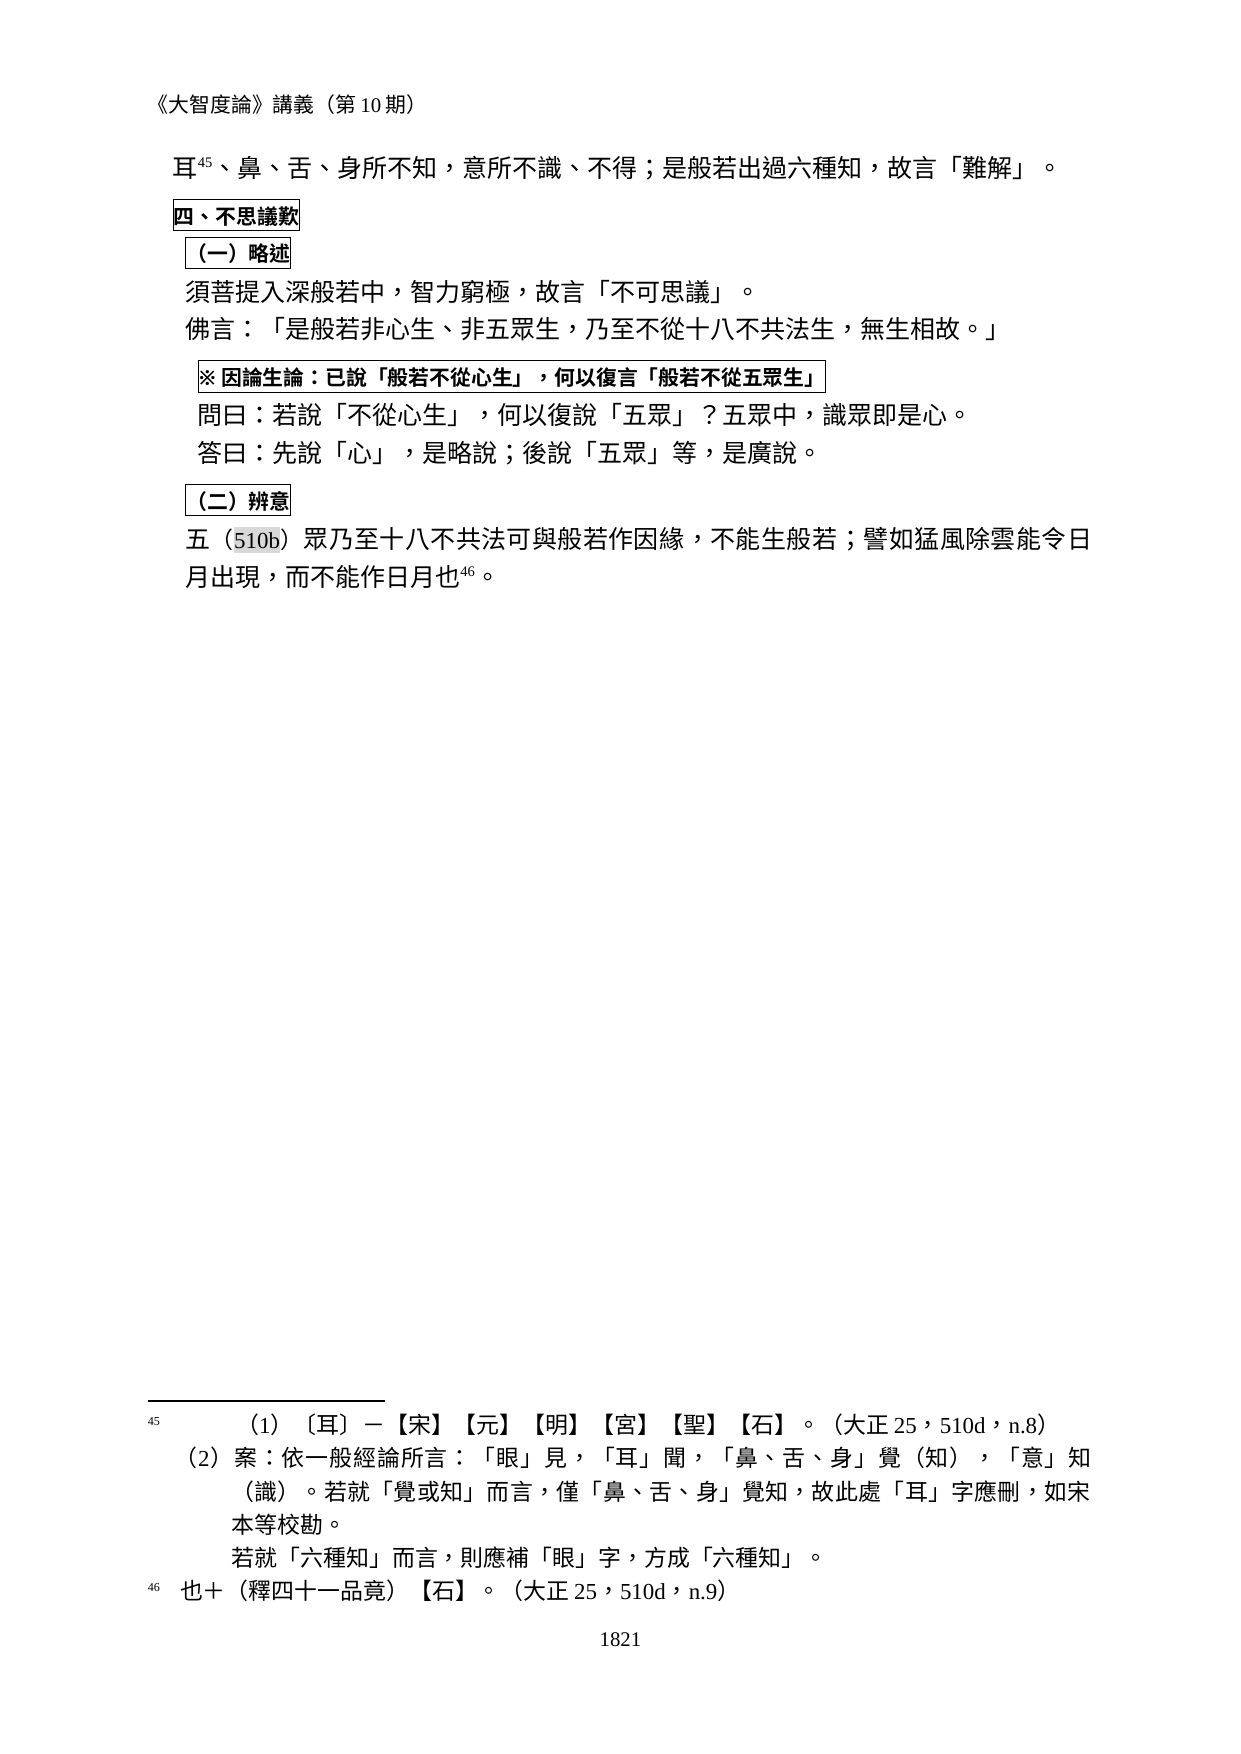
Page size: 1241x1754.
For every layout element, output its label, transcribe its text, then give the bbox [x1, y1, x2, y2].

text 問曰：若說「不從心生」，何以復說「五眾」？五眾中，識眾即是心。 [198, 395, 1092, 433]
text 答曰：先說「心」，是略說；後說「五眾」等，是廣說。 [198, 433, 1092, 470]
text 四、不思議歎 [173, 196, 1092, 234]
text （二）辨意 [185, 481, 1092, 519]
text ※ 因論生論：已說「般若不從心生」，何以復言「般若不從五眾生」 [198, 358, 1092, 395]
text 須菩提入深般若中，智力窮極，故言「不可思議」。 [185, 271, 1092, 309]
text （一）略述 [185, 234, 1092, 271]
text 五（510b）眾乃至十八不共法可與般若作因緣，不能生般若；譬如猛風除雲能令日月出現，而不能作日月也。 [185, 519, 1092, 594]
text 耳、鼻、舌、身所不知，意所不識、不得；是般若出過六種知，故言「難解」。 [173, 148, 1092, 185]
text 佛言：「是般若非心生、非五眾生，乃至不從十八不共法生，無生相故。」 [185, 309, 1092, 346]
